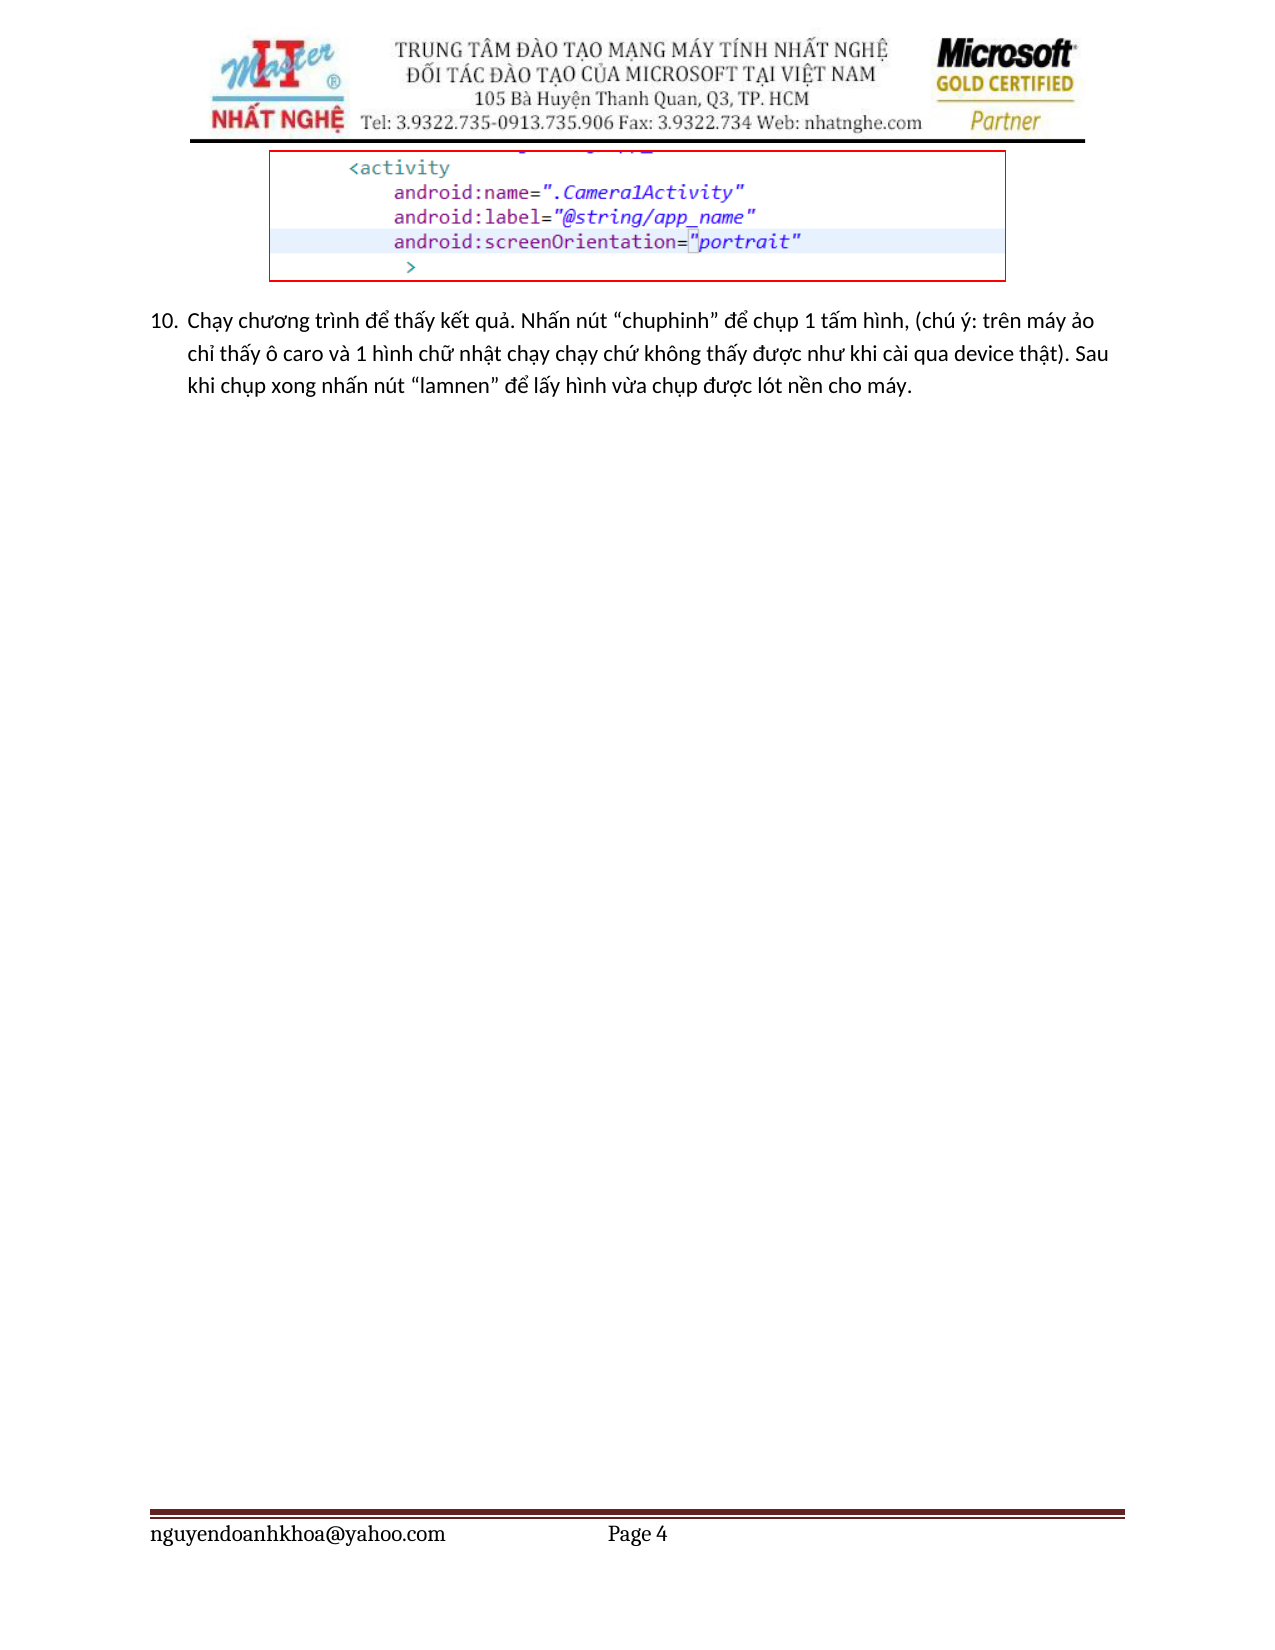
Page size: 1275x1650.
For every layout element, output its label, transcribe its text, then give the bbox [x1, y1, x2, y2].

list Chạy chương trình để thấy kết quả. Nhấn nút “chuphinh” để chụp 1 tấm hình, (chú ý: trên máy ảo chỉ thấy ô caro và 1 hình chữ nhật chạy chạy chứ không thấy được như khi cài qua device thật). Sau khi chụp xong nhấn nút “lamnen” để lấy hình vừa chụp được lót nền cho máy. [150, 307, 1125, 399]
picture [190, 18, 1086, 143]
picture [270, 152, 1005, 280]
